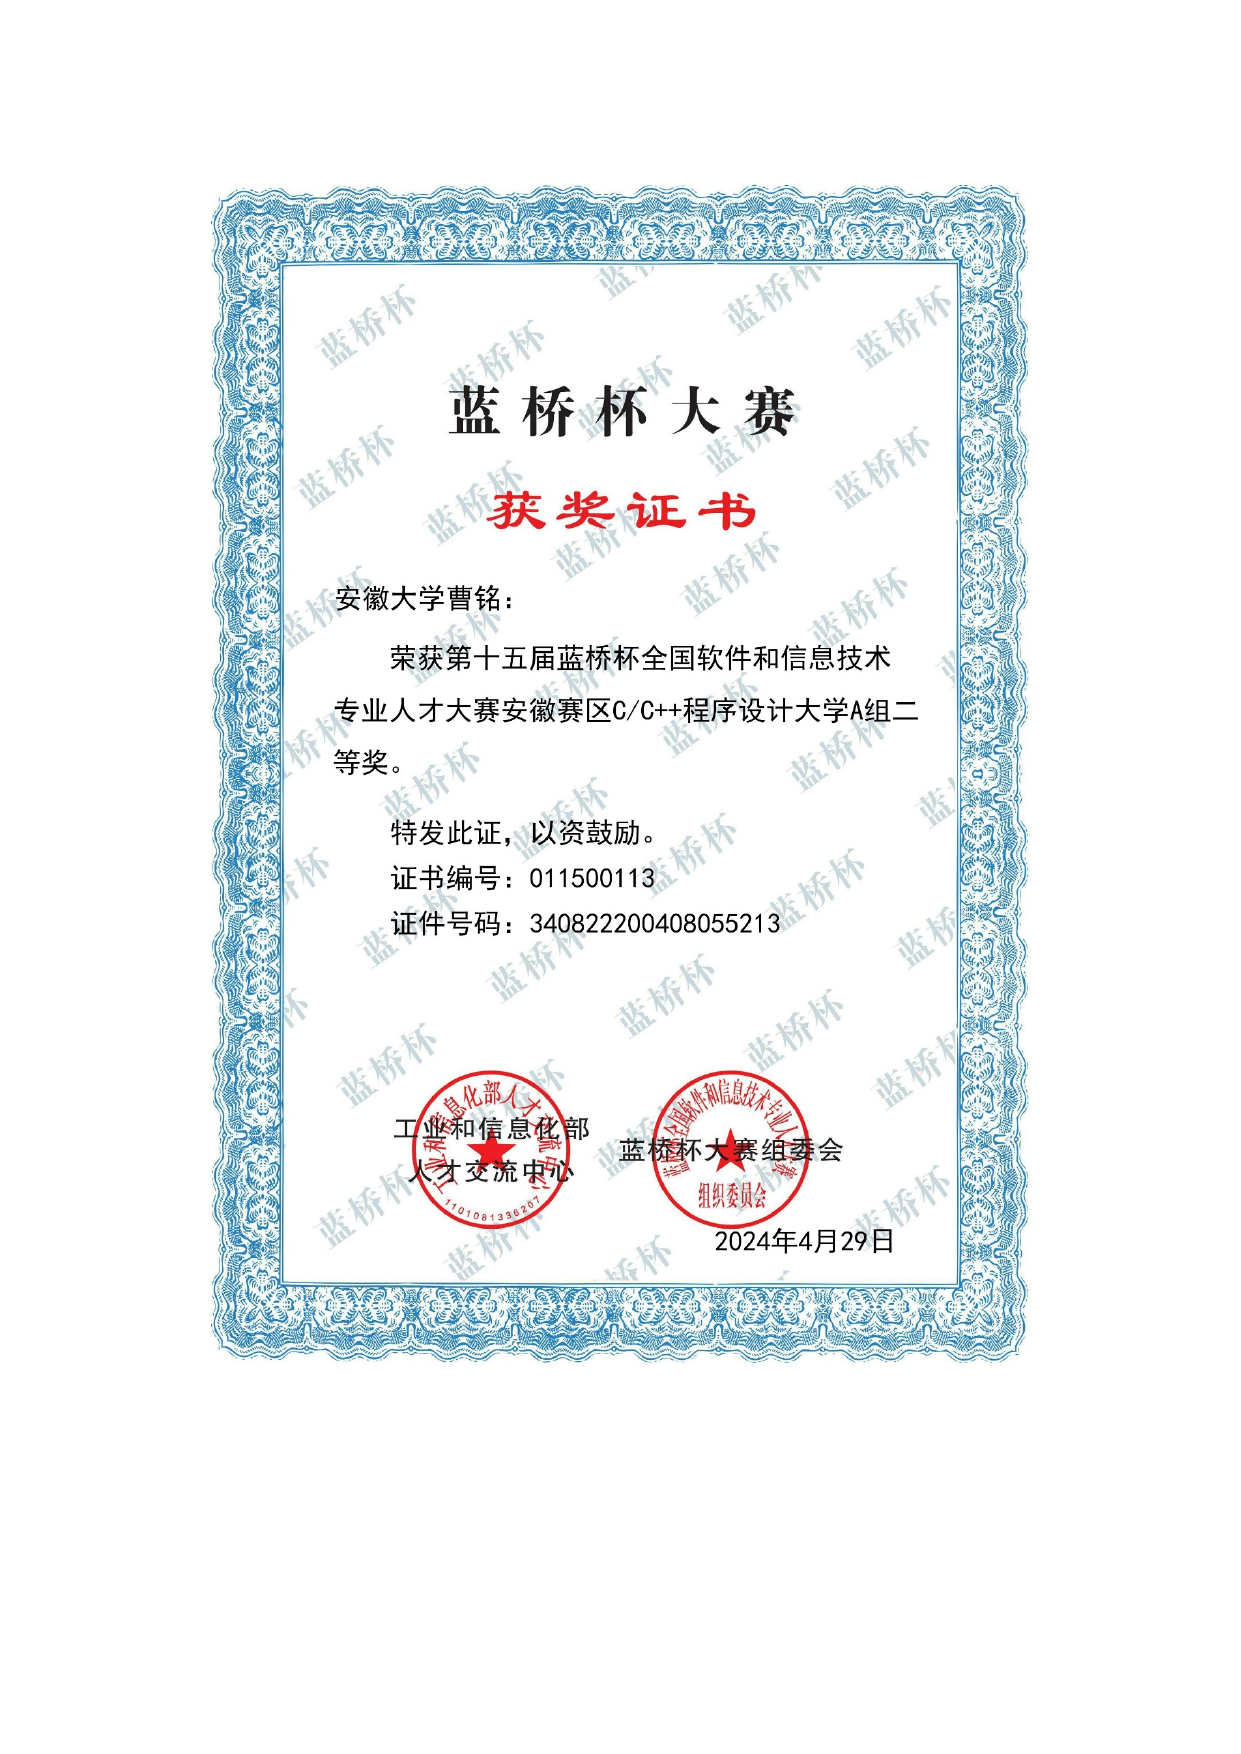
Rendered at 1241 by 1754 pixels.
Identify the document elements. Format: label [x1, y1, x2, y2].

picture [187, 162, 1053, 1386]
